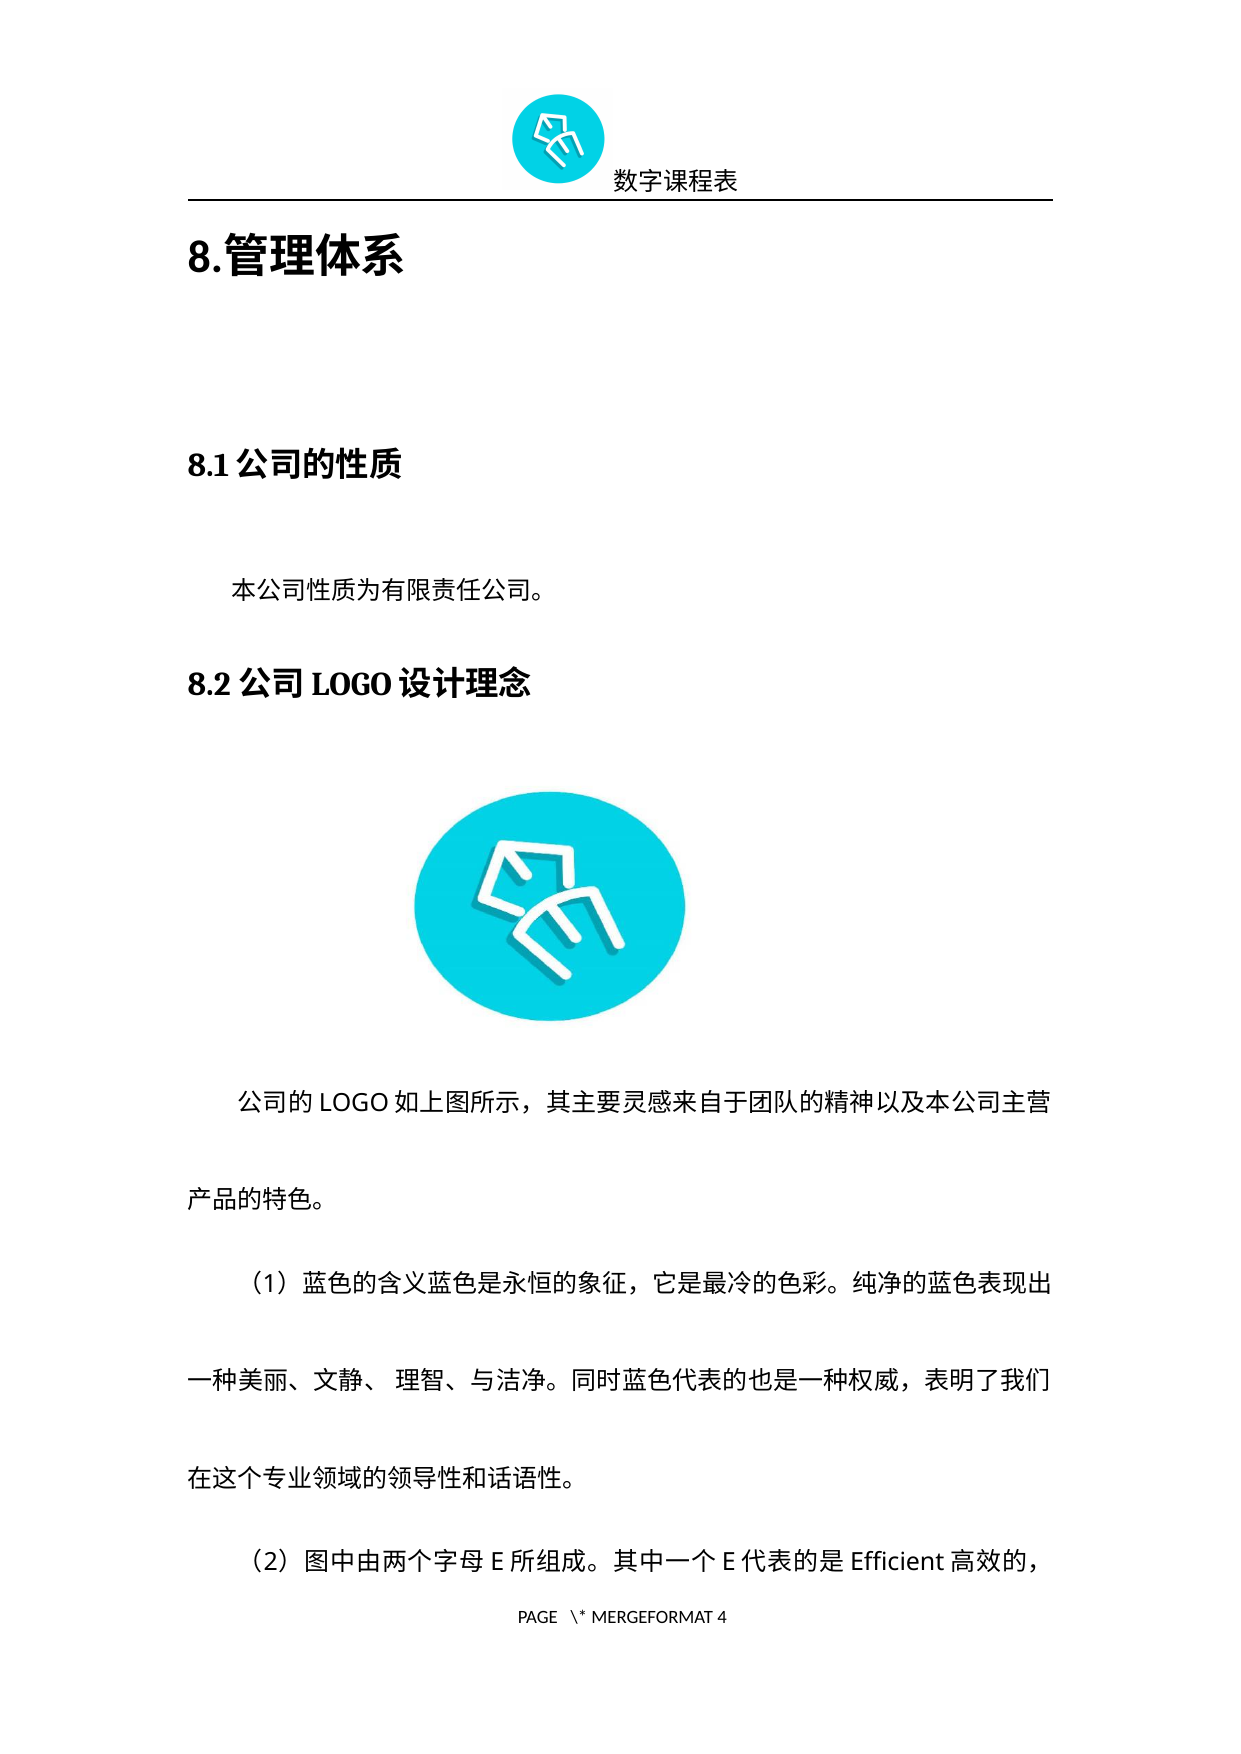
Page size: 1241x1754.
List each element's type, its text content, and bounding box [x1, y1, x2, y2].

picture [502, 88, 613, 190]
text 公司的LOGO如上图所示，其主要灵感来自于团队的精神以及本公司主营产品的特色。 [187, 1068, 1053, 1231]
picture [384, 775, 709, 1038]
text 本公司性质为有限责任公司。 [231, 556, 1053, 621]
subtitle 8.1公司的性质 [187, 429, 1053, 494]
subtitle 8.管理体系 [187, 204, 1053, 301]
text （1）蓝色的含义蓝色是永恒的象征，它是最冷的色彩。纯净的蓝色表现出一种美丽、文静、 理智、与洁净。同时蓝色代表的也是一种权威，表明了我们在这个专业领域的领导性和话语性。 [187, 1249, 1053, 1509]
subtitle 8.2 公司LOGO设计理念 [187, 648, 1053, 713]
